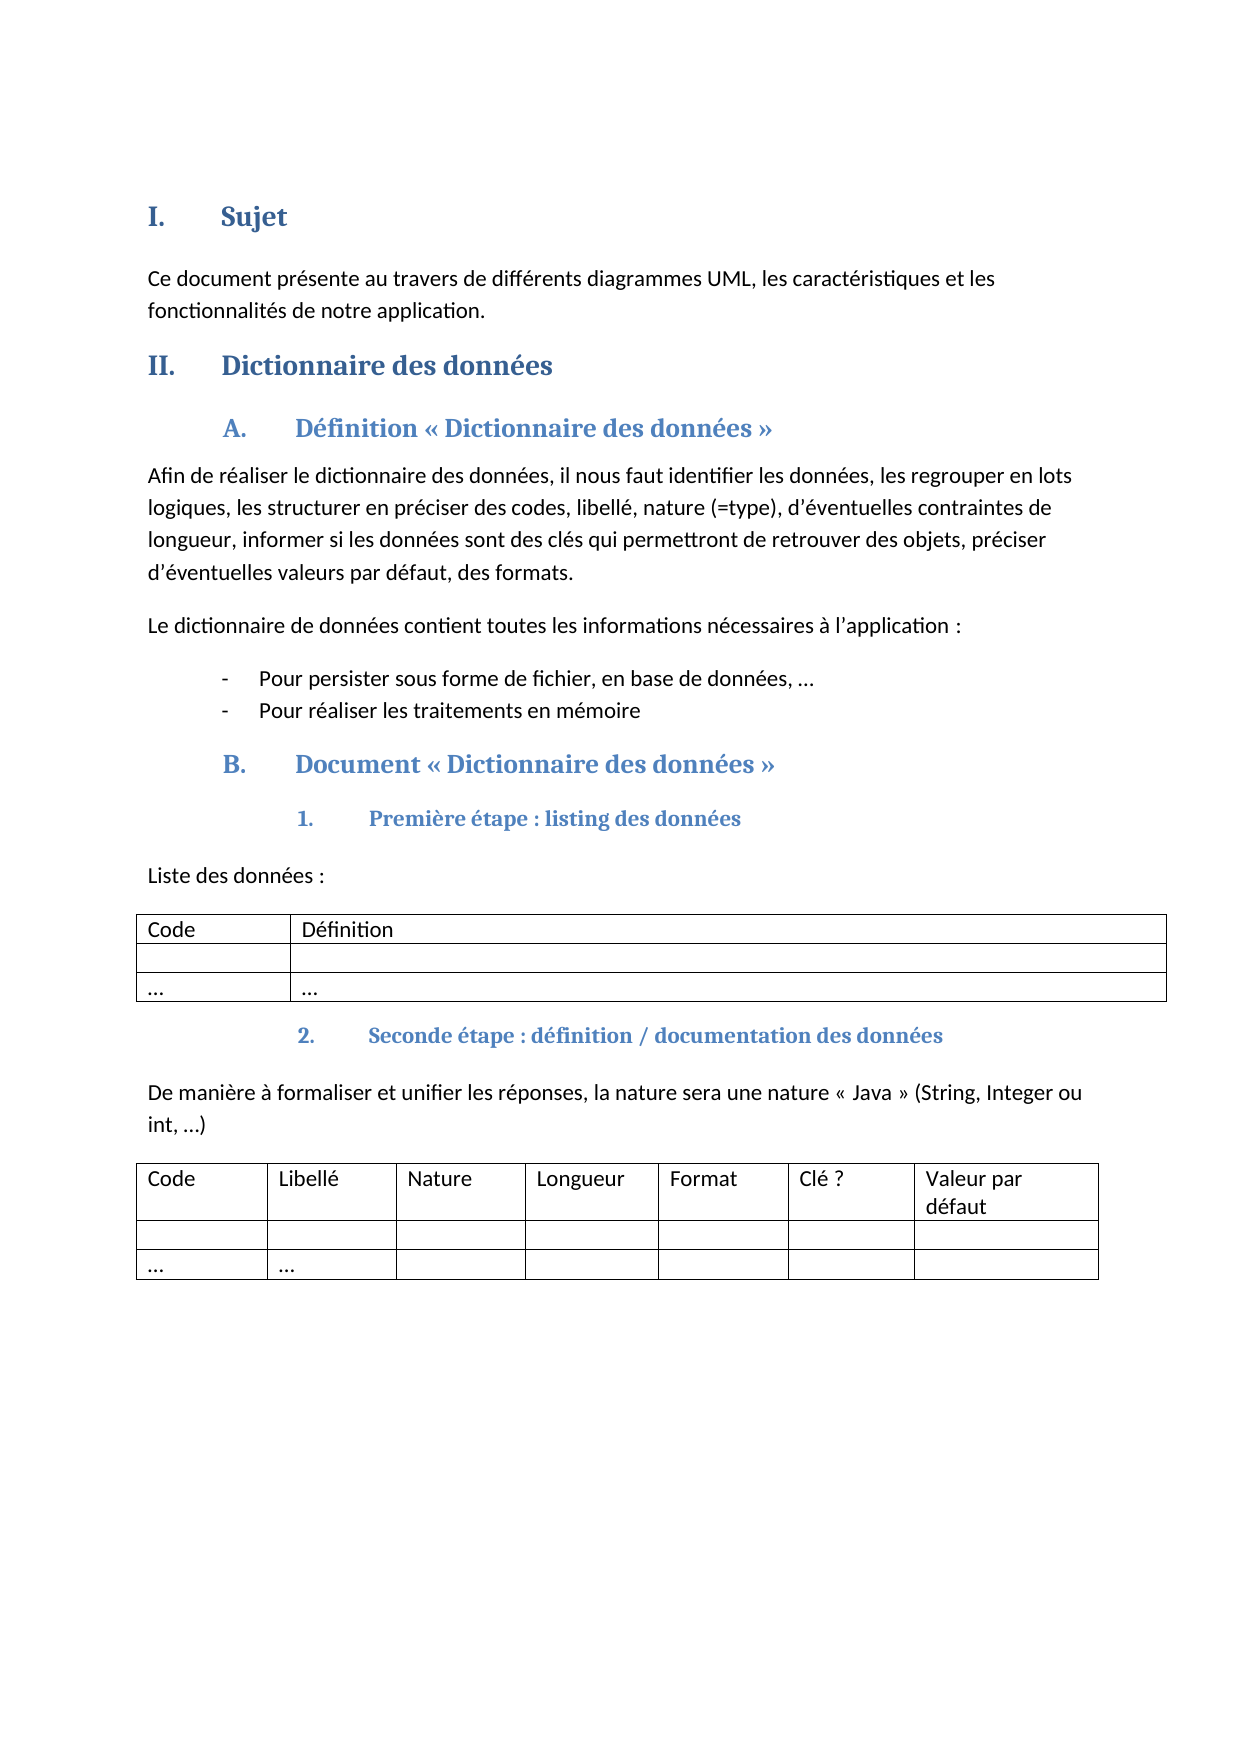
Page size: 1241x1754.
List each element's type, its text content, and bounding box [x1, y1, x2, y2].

table_cell [789, 1250, 914, 1278]
table_header Définition [291, 915, 1166, 943]
table_cell [291, 944, 1166, 972]
text Liste des données : [148, 861, 1087, 889]
table_header Nature [397, 1164, 525, 1220]
table_cell [137, 1221, 267, 1249]
table_cell … [137, 973, 290, 1001]
text De manière à formaliser et unifier les réponses, la nature sera une nature « Java » (String, Integer ou int, …) [148, 1078, 1087, 1138]
table_header Format [659, 1164, 788, 1220]
table_cell [789, 1221, 914, 1249]
table_cell … [268, 1250, 396, 1278]
table_cell [659, 1221, 788, 1249]
table_cell [526, 1250, 658, 1278]
table_header Longueur [526, 1164, 658, 1220]
subtitle Dictionnaire des données [148, 349, 1087, 383]
table_header Code [137, 915, 290, 943]
table_header Valeur par défaut [915, 1164, 1098, 1220]
subtitle Définition « Dictionnaire des données » [223, 413, 1087, 444]
list Pour persister sous forme de fichier, en base de données, … [221, 664, 1087, 692]
table_cell … [291, 973, 1166, 1001]
table_cell … [137, 1250, 267, 1278]
table_header Code [137, 1164, 267, 1220]
list Ce document présente au travers de différents diagrammes UML, les caractéristiques et les fonctionnalités de notre application. [148, 264, 1087, 324]
text Le dictionnaire de données contient toutes les informations nécessaires à l’application : [148, 611, 1087, 639]
list Pour réaliser les traitements en mémoire [221, 696, 1087, 724]
table_cell [915, 1221, 1098, 1249]
table_header Clé ? [789, 1164, 914, 1220]
table_header Libellé [268, 1164, 396, 1220]
subtitle Document « Dictionnaire des données » [223, 749, 1087, 780]
text Afin de réaliser le dictionnaire des données, il nous faut identifier les données, les regrouper en lots logiques, les structurer en préciser des codes, libellé, nature (=type), d’éventuelles contraintes de longueur, informer si les données sont des clés qui permettront de retrouver des objets, préciser d’éventuelles valeurs par défaut, des formats. [148, 461, 1087, 586]
subtitle Sujet [148, 201, 1087, 234]
table_cell [137, 944, 290, 972]
subtitle Seconde étape : définition / documentation des données [298, 1023, 1087, 1049]
table_cell [397, 1221, 525, 1249]
table_cell [397, 1250, 525, 1278]
table_cell [268, 1221, 396, 1249]
table_cell [526, 1221, 658, 1249]
table_cell [659, 1250, 788, 1278]
table_cell [915, 1250, 1098, 1278]
subtitle Première étape : listing des données [298, 806, 1087, 832]
